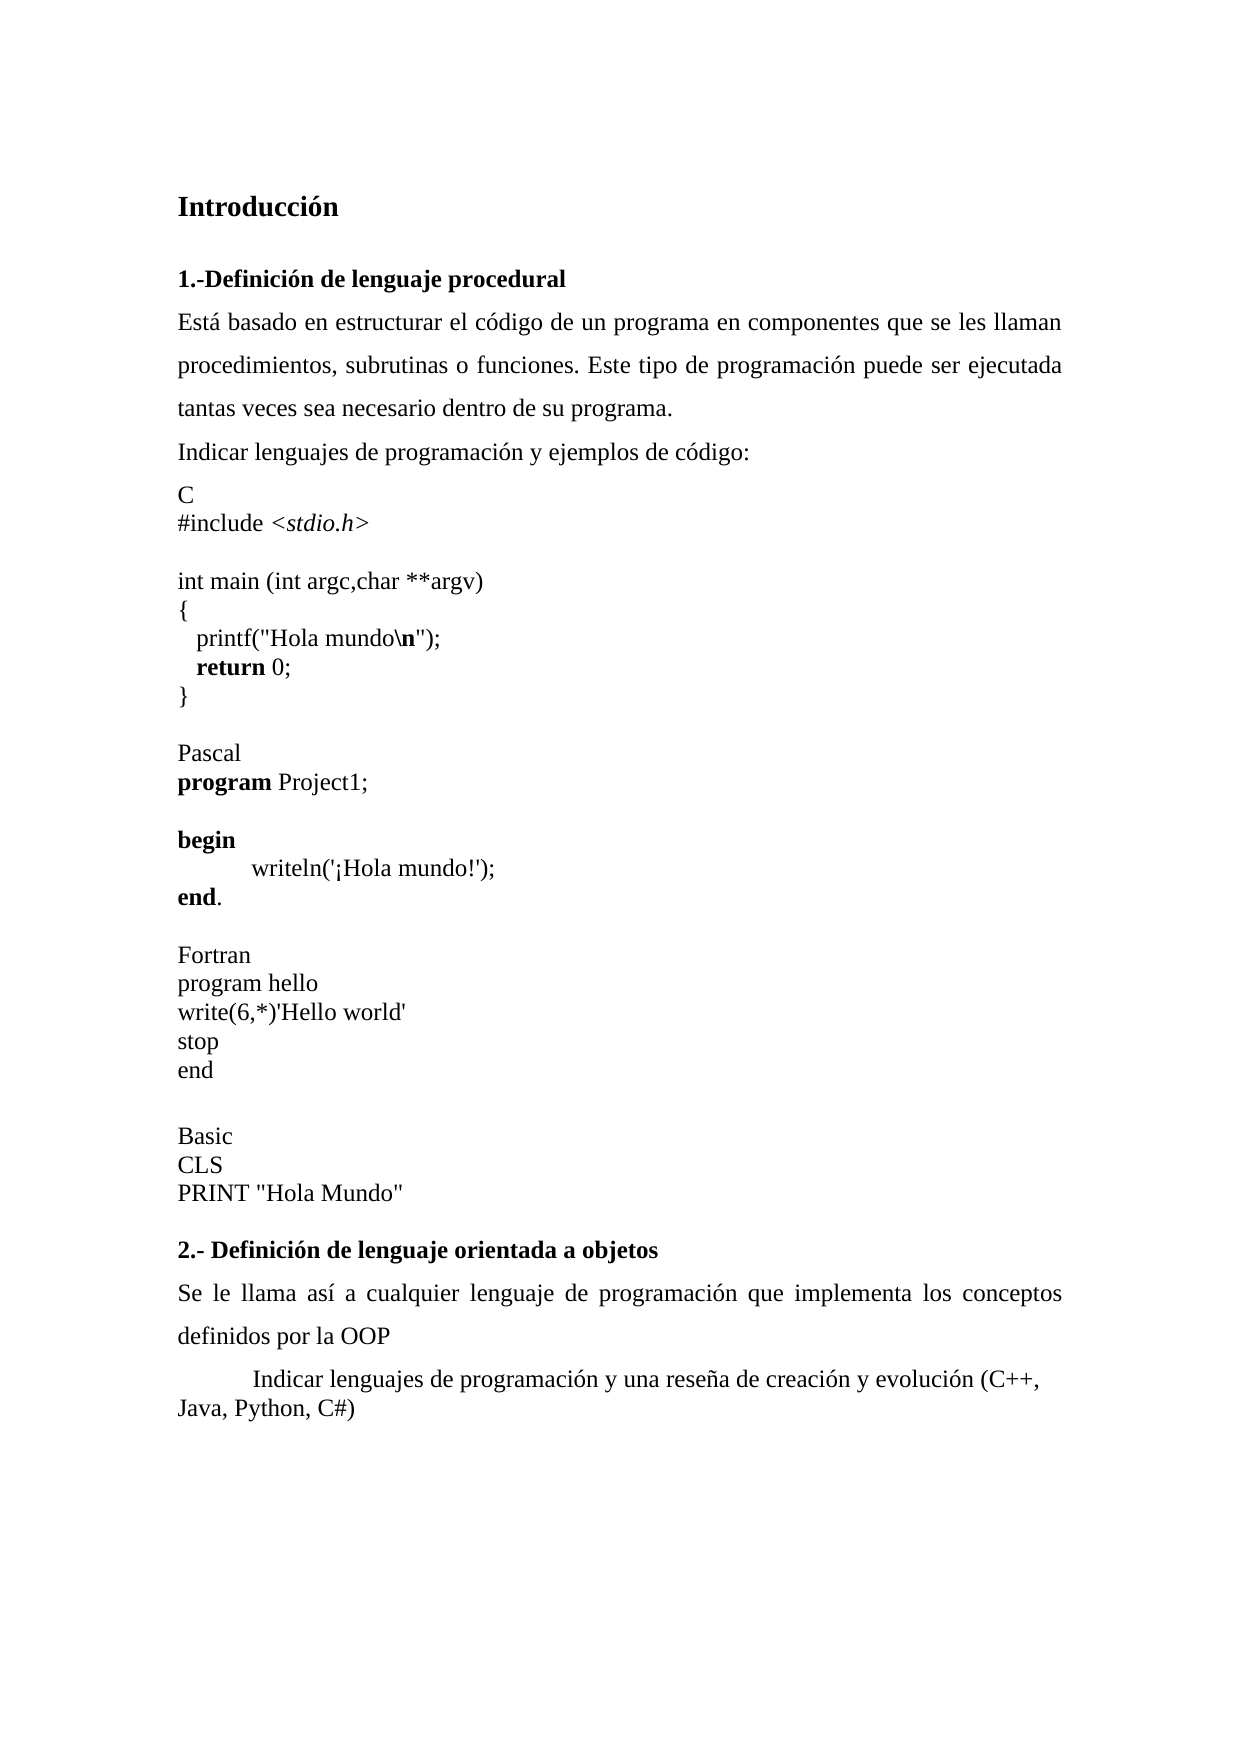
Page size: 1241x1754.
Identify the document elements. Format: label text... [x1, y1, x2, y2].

text begin [177, 825, 1063, 853]
text { [177, 595, 1063, 623]
text int main (int argc,char **argv) [177, 566, 1063, 595]
text Pascal [177, 738, 1063, 767]
text PRINT "Hola Mundo" [177, 1178, 1063, 1207]
text 2.- Definición de lenguaje orientada a objetos [177, 1235, 1063, 1264]
text Basic [177, 1121, 1063, 1150]
text CLS [177, 1150, 1063, 1178]
text stop [177, 1026, 1063, 1055]
text writeln('¡Hola mundo!'); [177, 853, 1063, 882]
text Se le llama así a cualquier lenguaje de programación que implementa los conceptos definidos por la OOP [177, 1278, 1063, 1350]
text } [177, 681, 1063, 710]
text Indicar lenguajes de programación y ejemplos de código: [177, 437, 1063, 465]
text program Project1; [177, 767, 1063, 796]
text end [177, 1055, 1063, 1083]
text printf("Hola mundo\n"); [177, 623, 1063, 652]
text 1.-Definición de lenguaje procedural [177, 264, 1063, 293]
text Introducción [177, 189, 1063, 223]
text write(6,*)'Hello world' [177, 997, 1063, 1026]
text program hello [177, 968, 1063, 997]
text return 0; [177, 652, 1063, 681]
text C [177, 480, 1063, 508]
text #include <stdio.h> [177, 508, 1063, 537]
text Está basado en estructurar el código de un programa en componentes que se les llaman procedimientos, subrutinas o funciones. Este tipo de programación puede ser ejecutada tantas veces sea necesario dentro de su programa. [177, 307, 1063, 422]
text Indicar lenguajes de programación y una reseña de creación y evolución (C++, Java, Python, C#) [177, 1364, 1063, 1422]
text end. [177, 882, 1063, 911]
text Fortran [177, 940, 1063, 968]
